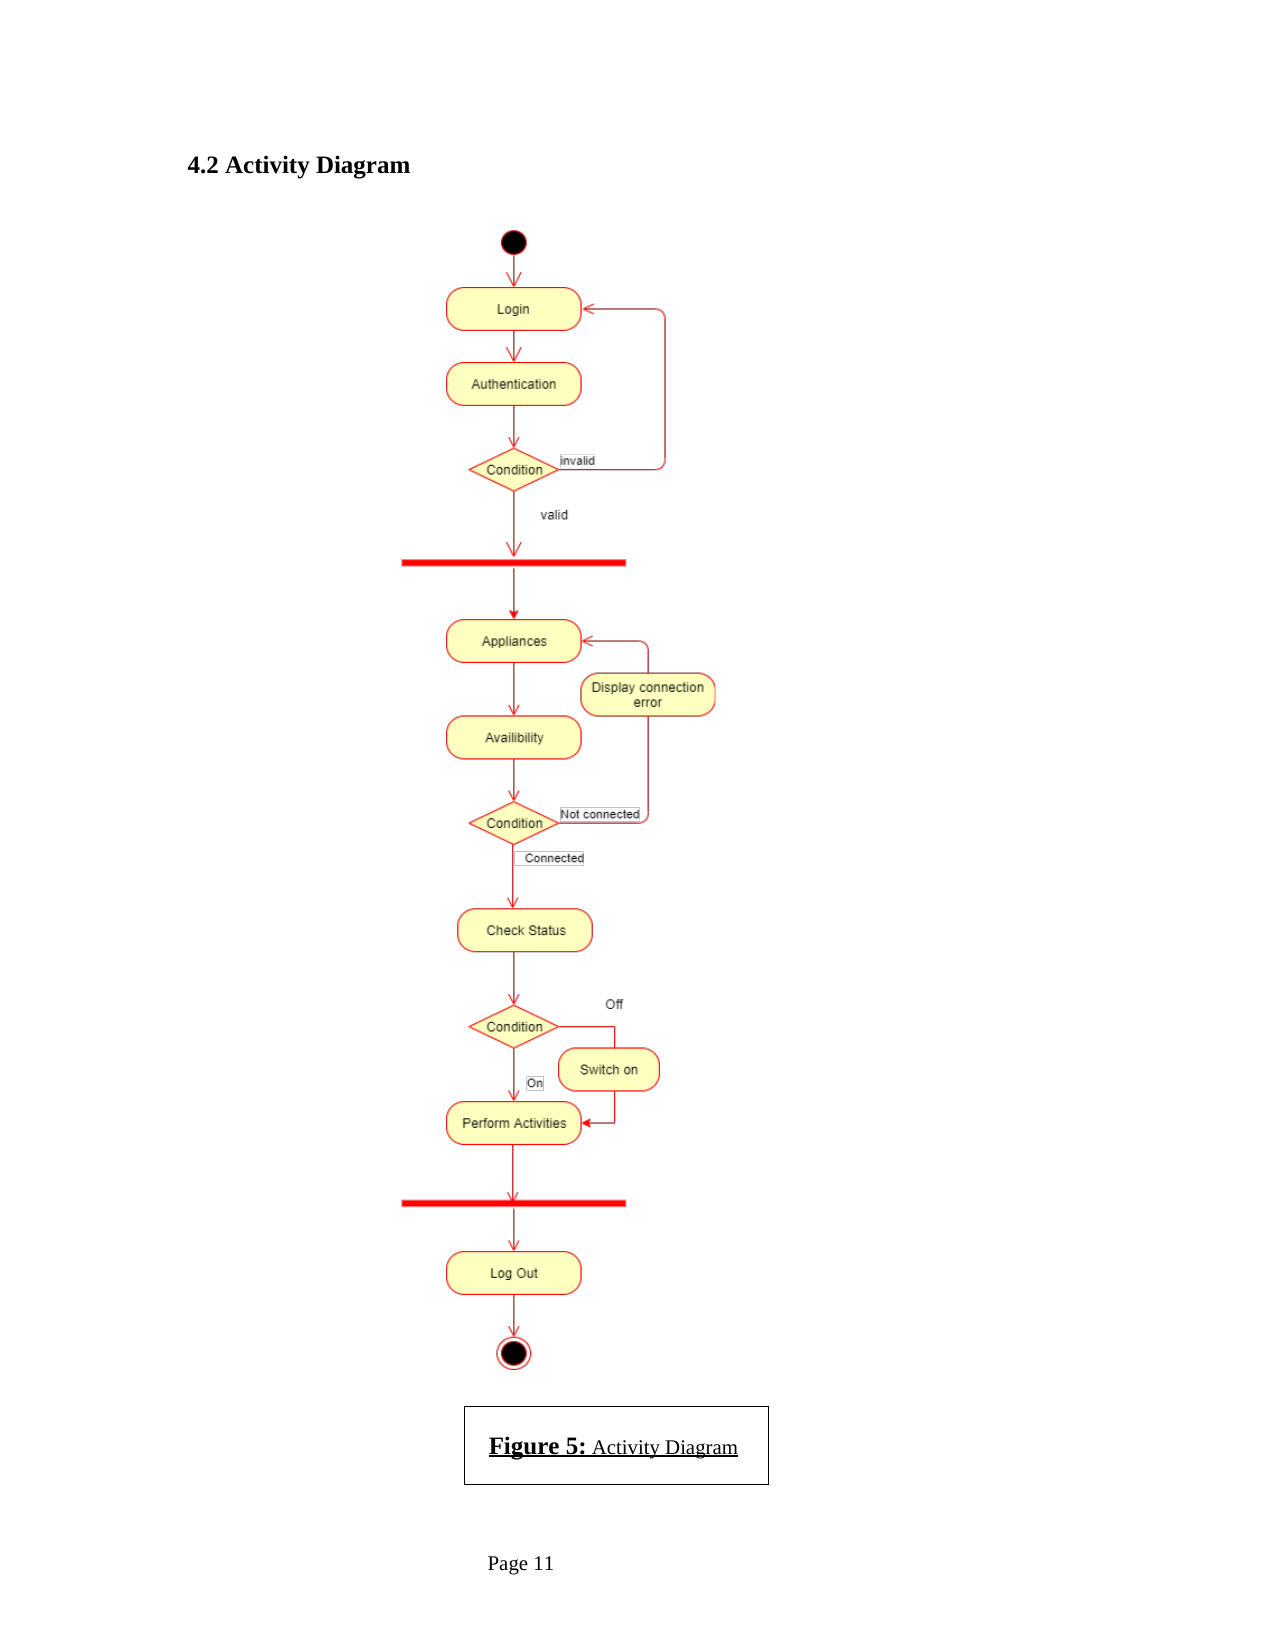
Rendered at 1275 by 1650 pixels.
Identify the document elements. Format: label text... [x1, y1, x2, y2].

table_header Figure 5: Activity Diagram [465, 1407, 768, 1484]
subtitle 4.2 Activity Diagram [187, 150, 1087, 179]
picture [398, 226, 716, 1370]
